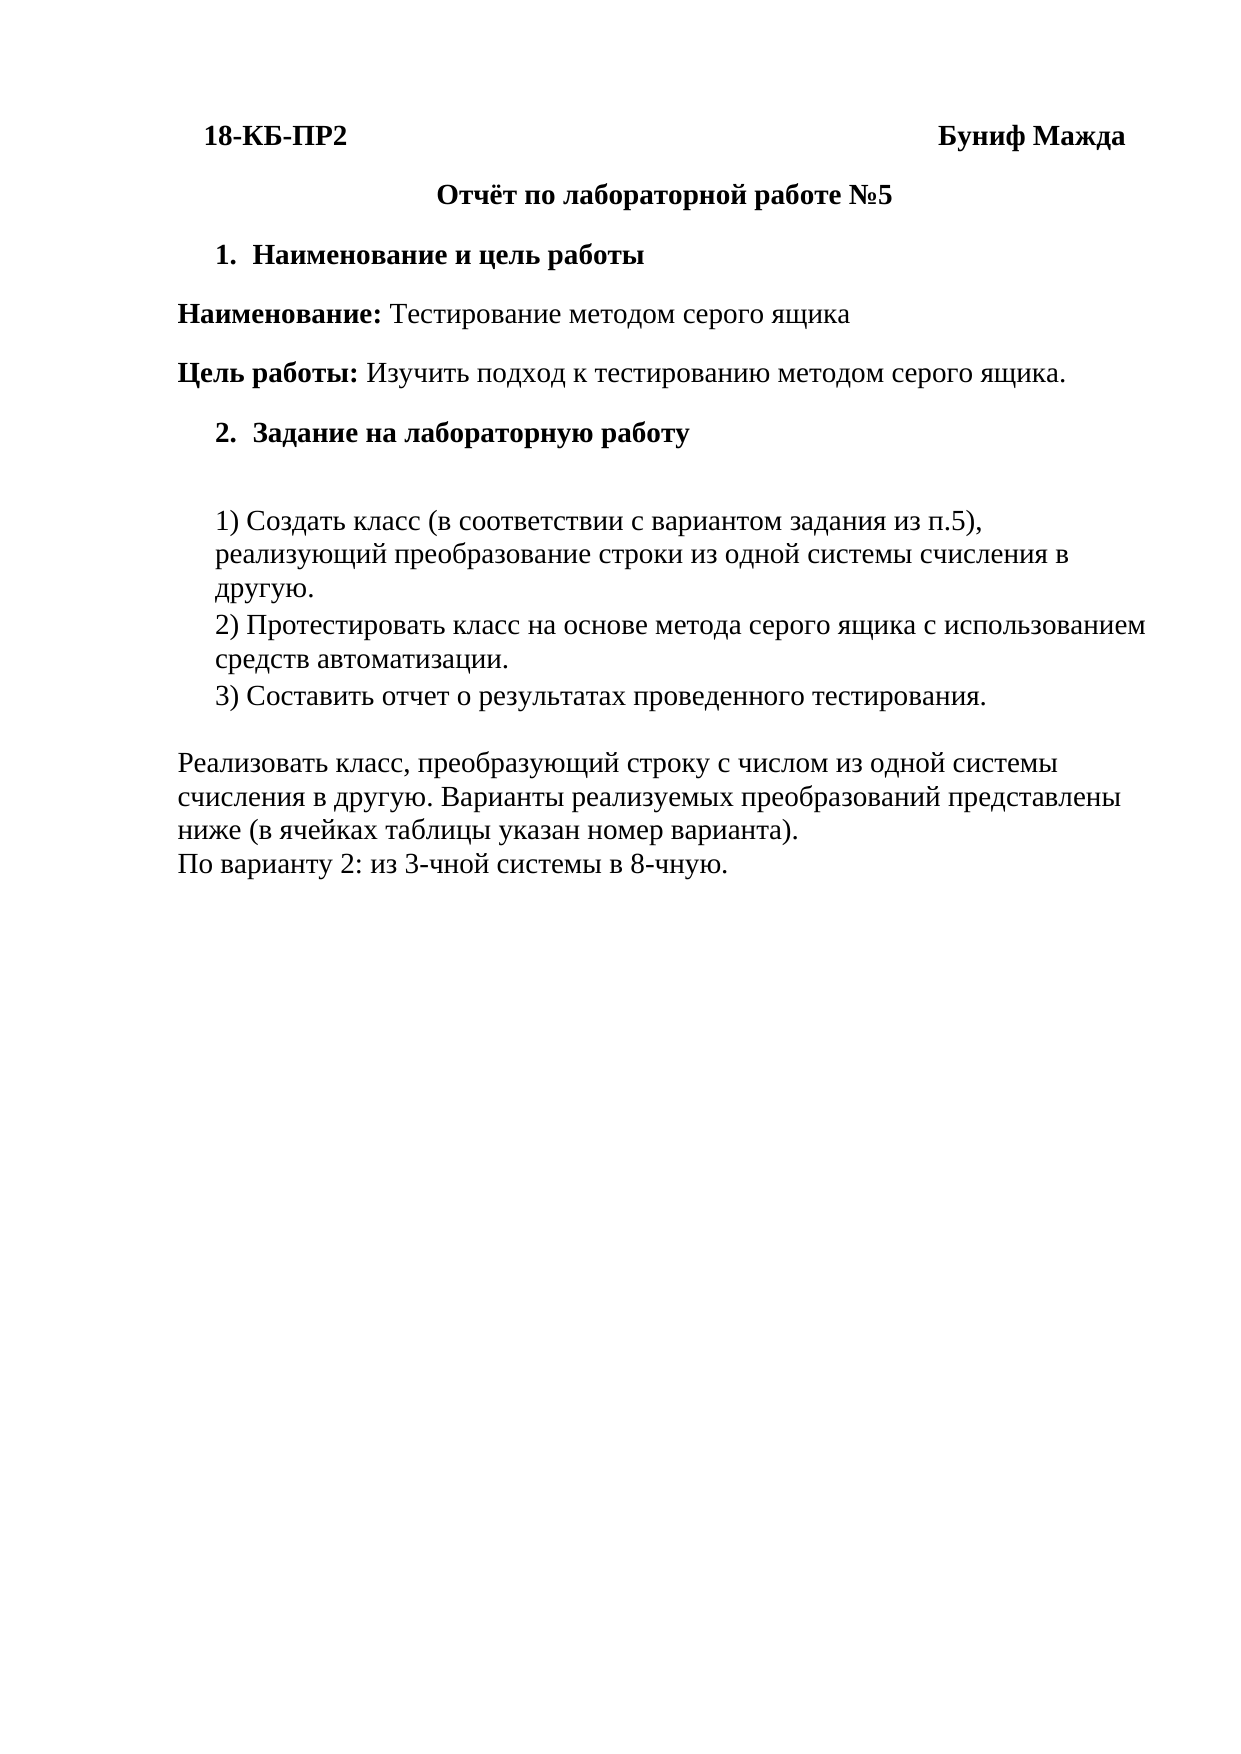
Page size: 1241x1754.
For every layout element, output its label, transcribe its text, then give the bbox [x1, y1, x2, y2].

text Реализовать класс, преобразующий строку с числом из одной системы счисления в другую. Варианты реализуемых преобразований представлены ниже (в ячейках таблицы указан номер варианта). [177, 745, 1152, 846]
text 3) Составить отчет о результатах проведенного тестирования. [215, 678, 1152, 712]
text 2) Протестировать класс на основе метода серого ящика с использованием средств автоматизации. [215, 607, 1152, 674]
text 18-КБ-ПР2 Буниф Мажда [177, 118, 1152, 152]
text По варианту 2: из 3-чной системы в 8-чную. [177, 846, 1152, 879]
text Цель работы: Изучить подход к тестированию методом серого ящика. [177, 356, 1152, 389]
list Задание на лабораторную работу [215, 415, 1152, 448]
text Отчёт по лабораторной работе №5 [177, 177, 1152, 211]
text Наименование: Тестирование методом серого ящика [177, 296, 1152, 330]
text 1) Создать класс (в соответствии с вариантом задания из п.5), реализующий преобразование строки из одной системы счисления в другую. [215, 503, 1152, 604]
list Наименование и цель работы [215, 237, 1152, 270]
